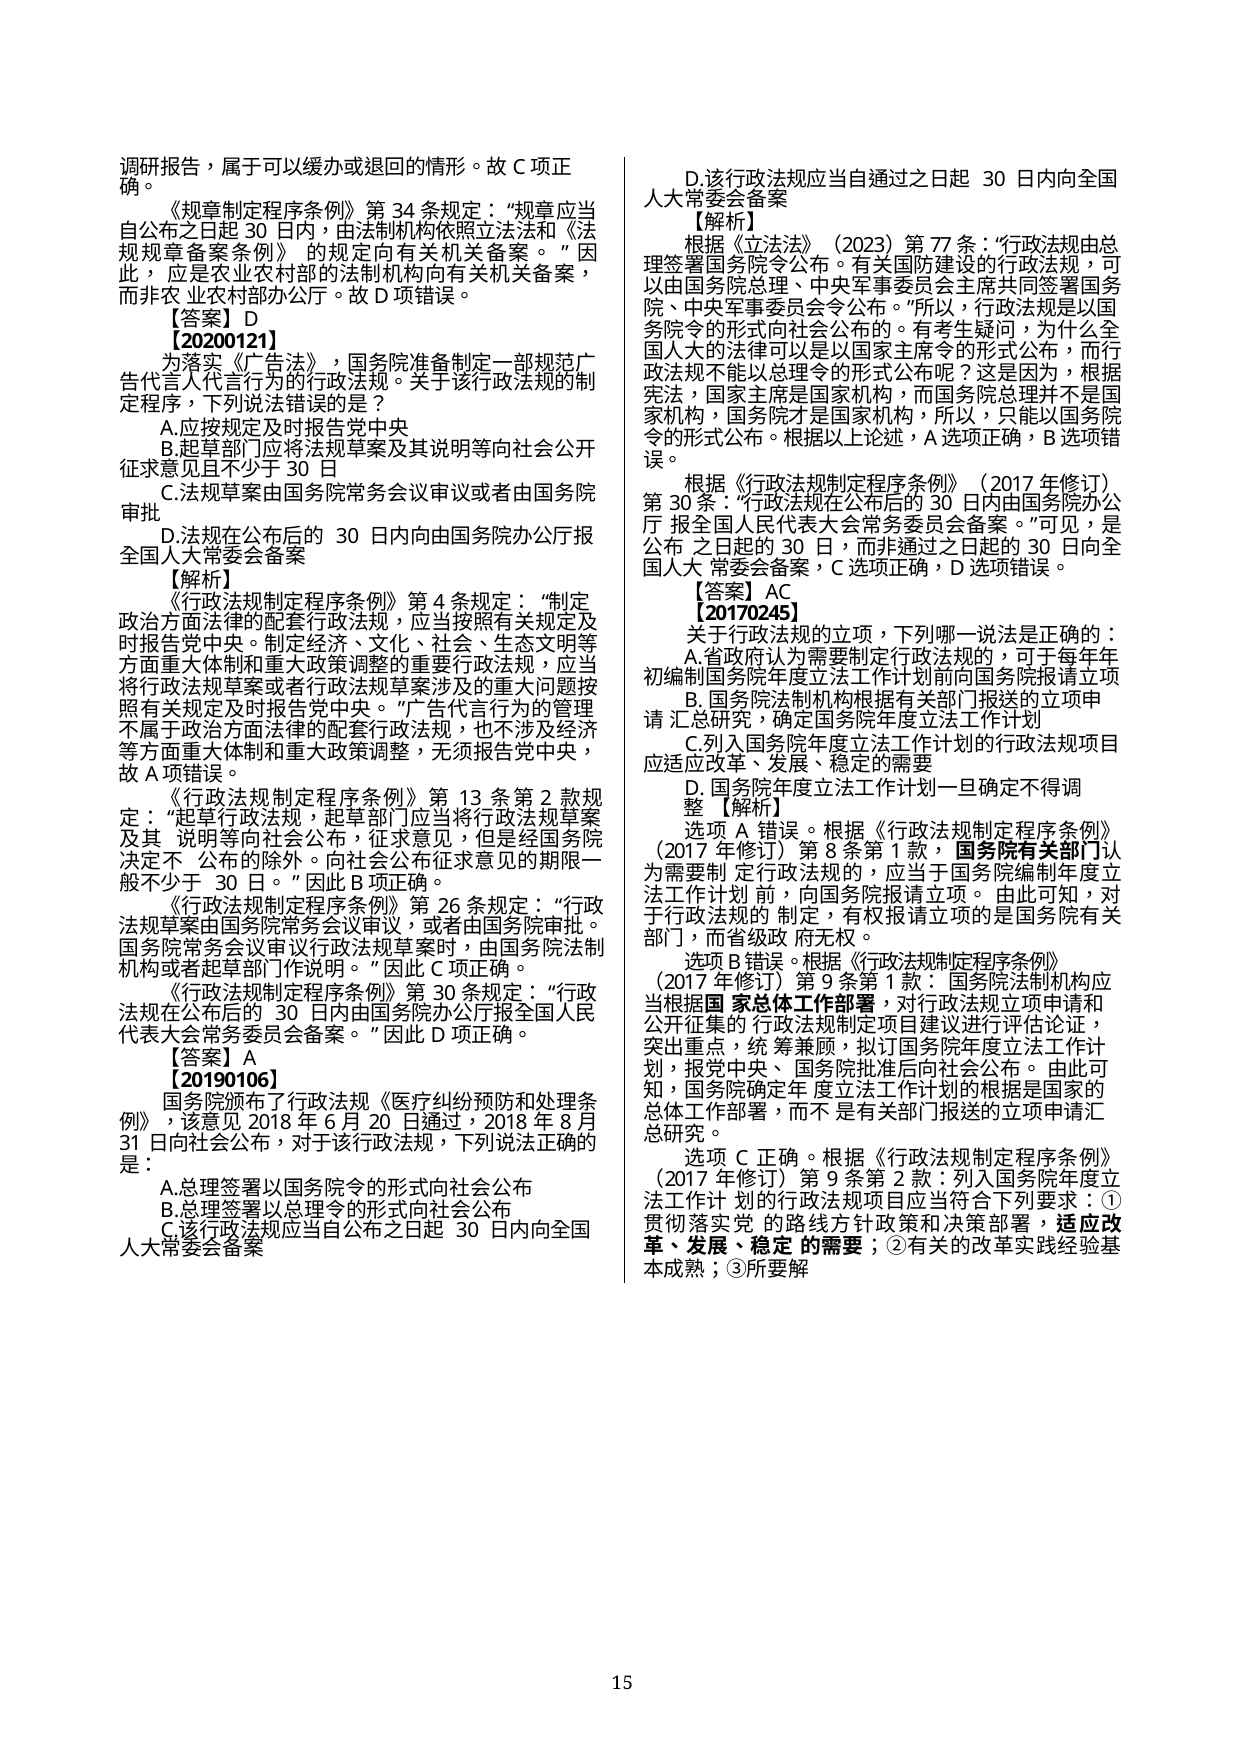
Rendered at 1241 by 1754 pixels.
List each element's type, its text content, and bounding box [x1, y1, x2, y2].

text 《行政法规制定程序条例》第 26 条规定： “行政 法规草案由国务院常务会议审议，或者由国务院审批。 国务院常务会议审议行政法规草案时，由国务院法制 机构或者起草部门作说明。 ” 因此 C 项正确。 [119, 896, 605, 983]
text A.应按规定及时报告党中央 [160, 418, 619, 439]
text C.法规草案由国务院常务会议审议或者由国务院 审批 [120, 483, 598, 526]
text 【20170245】 [684, 603, 1122, 625]
text 《规章制定程序条例》第 34 条规定： “规章应当 自公布之日起 30 日内，由法制机构依照立法法和《法 规规章备案条例》 的规定向有关机关备案。 ” 因此， 应是农业农村部的法制机构向有关机关备案，而非农 业农村部办公厅。故 D 项错误。 [119, 201, 598, 309]
text A.省政府认为需要制定行政法规的，可于每年年 初编制国务院年度立法工作计划前向国务院报请立项 [643, 647, 1122, 690]
text B.总理签署以总理令的形式向社会公布 [160, 1200, 619, 1222]
text 选项 A 错误。根据《行政法规制定程序条例》（2017 年修订）第 8 条第 1 款， 国务院有关部门认为需要制 定行政法规的，应当于国务院编制年度立法工作计划 前，向国务院报请立项。 由此可知，对于行政法规的 制定，有权报请立项的是国务院有关部门，而省级政 府无权。 [643, 822, 1122, 951]
text 选项 B 错误。根据《行政法规制定程序条例》（2017 年修订）第 9 条第 1 款： 国务院法制机构应当根据国 家总体工作部署，对行政法规立项申请和公开征集的 行政法规制定项目建议进行评估论证，突出重点，统 筹兼顾，拟订国务院年度立法工作计划，报党中央、 国务院批准后向社会公布。 由此可知，国务院确定年 度立法工作计划的根据是国家的总体工作部署，而不 是有关部门报送的立项申请汇总研究。 [643, 952, 1122, 1147]
text 【答案】AC [684, 582, 1122, 603]
text 【答案】D [159, 309, 619, 331]
text 【解析】 [684, 212, 1122, 234]
text D. 国务院年度立法工作计划一旦确定不得调整 【解析】 [684, 778, 1101, 821]
text 根据《行政法规制定程序条例》（2017 年修订）第 30 条：“行政法规在公布后的 30 日内由国务院办公厅 报全国人民代表大会常务委员会备案。”可见，是公布 之日起的 30 日，而非通过之日起的 30 日向全国人大 常委会备案，C 选项正确，D 选项错误。 [643, 474, 1122, 582]
text 【20200121】 [160, 331, 619, 352]
text B.起草部门应将法规草案及其说明等向社会公开 征求意见且不少于 30 日 [119, 440, 598, 483]
text 国务院颁布了行政法规《医疗纠纷预防和处理条 例》，该意见 2018 年 6 月 20 日通过，2018 年 8 月 31 日向社会公布，对于该行政法规，下列说法正确的是： [119, 1092, 598, 1178]
text 【解析】 [159, 570, 619, 591]
text 选项 C 正确。根据《行政法规制定程序条例》（2017 年修订）第 9 条第 2 款：列入国务院年度立法工作计 划的行政法规项目应当符合下列要求：①贯彻落实党 的路线方针政策和决策部署，适应改革、发展、稳定 的需要；②有关的改革实践经验基本成熟；③所要解 [643, 1147, 1122, 1282]
text A.总理签署以国务院令的形式向社会公布 [160, 1178, 619, 1200]
text D.法规在公布后的 30 日内向由国务院办公厅报 全国人大常委会备案 [119, 527, 598, 570]
text D.该行政法规应当自通过之日起 30 日内向全国 人大常委会备案 [643, 168, 1122, 212]
text C.该行政法规应当自公布之日起 30 日内向全国 人大常委会备案 [119, 1222, 598, 1261]
text 【答案】A [159, 1048, 619, 1070]
text 为落实《广告法》，国务院准备制定一部规范广 告代言人代言行为的行政法规。关于该行政法规的制 定程序，下列说法错误的是？ [119, 353, 598, 418]
text 根据《立法法》（2023）第 77 条：“行政法规由总 理签署国务院令公布。有关国防建设的行政法规，可 以由国务院总理、中央军事委员会主席共同签署国务 院、中央军事委员会令公布。”所以，行政法规是以国 务院令的形式向社会公布的。有考生疑问，为什么全 国人大的法律可以是以国家主席令的形式公布，而行 政法规不能以总理令的形式公布呢？这是因为，根据 宪法，国家主席是国家机构，而国务院总理并不是国 家机构，国务院才是国家机构，所以，只能以国务院 令的形式公布。根据以上论述，A 选项正确，B 选项错 误。 [643, 235, 1122, 473]
text 【20190106】 [159, 1070, 619, 1092]
text 《行政法规制定程序条例》第 30 条规定： “行政 法规在公布后的 30 日内由国务院办公厅报全国人民 代表大会常务委员会备案。 ” 因此 D 项正确。 [119, 983, 598, 1048]
text C.列入国务院年度立法工作计划的行政法规项目 应适应改革、发展、稳定的需要 [643, 734, 1122, 778]
text B. 国务院法制机构根据有关部门报送的立项申请 汇总研究，确定国务院年度立法工作计划 [643, 691, 1122, 734]
text 《行政法规制定程序条例》第 13 条第2 款规定： “起草行政法规，起草部门应当将行政法规草案及其 说明等向社会公布，征求意见，但是经国务院决定不 公布的除外。向社会公布征求意见的期限一般不少于 30 日。 ” 因此 B 项正确。 [119, 788, 603, 896]
text 《行政法规制定程序条例》第 4 条规定： “制定 政治方面法律的配套行政法规，应当按照有关规定及 时报告党中央。制定经济、文化、社会、生态文明等 方面重大体制和重大政策调整的重要行政法规，应当 将行政法规草案或者行政法规草案涉及的重大问题按 照有关规定及时报告党中央。 ”广告代言行为的管理 不属于政治方面法律的配套行政法规，也不涉及经济 等方面重大体制和重大政策调整，无须报告党中央， 故 A 项错误。 [119, 592, 598, 787]
text 调研报告，属于可以缓办或退回的情形。故 C 项正 确。 [119, 157, 577, 201]
text 关于行政法规的立项，下列哪一说法是正确的： [629, 625, 1122, 647]
